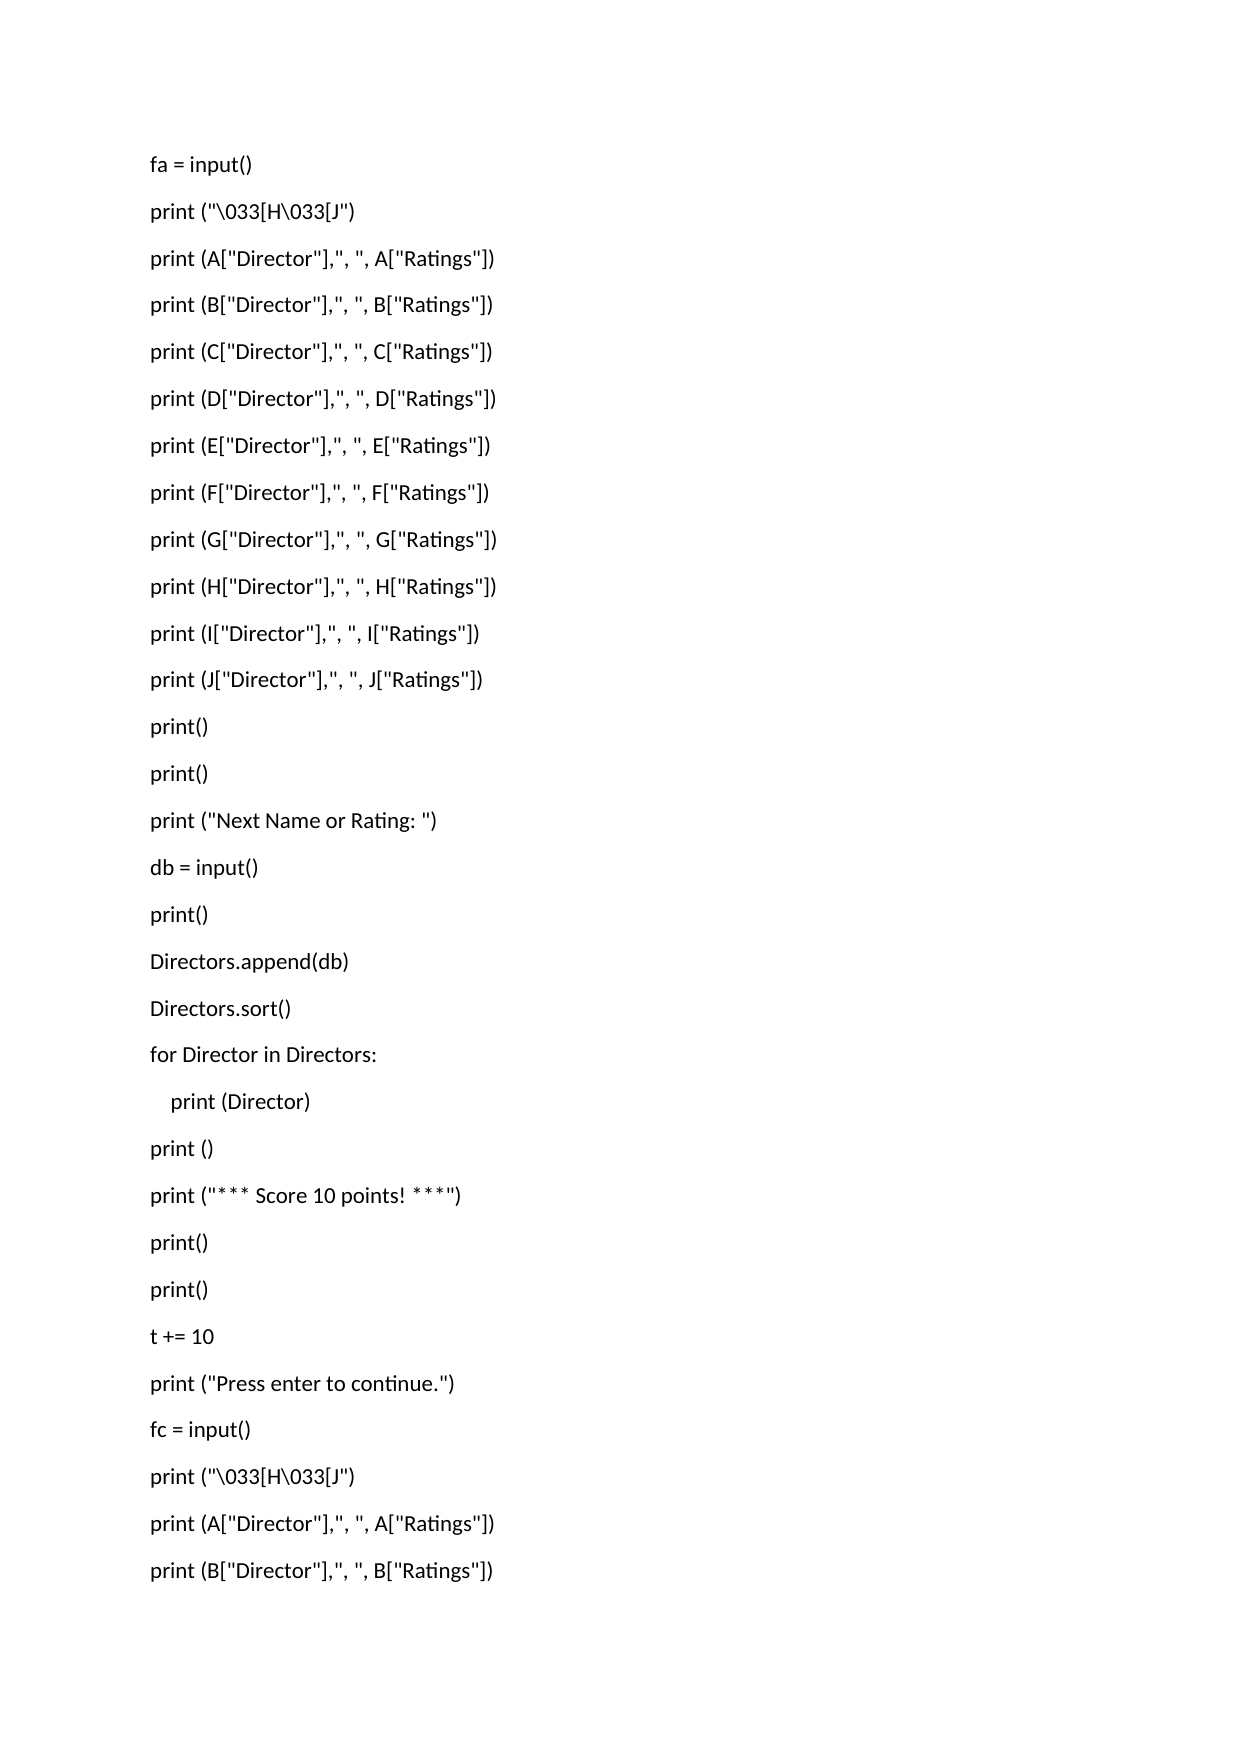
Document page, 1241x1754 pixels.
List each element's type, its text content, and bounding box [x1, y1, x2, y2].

text print (D["Director"],", ", D["Ratings"]) [150, 384, 1090, 412]
text print() [150, 1228, 1090, 1256]
text print (G["Director"],", ", G["Ratings"]) [150, 525, 1090, 553]
text print ("*** Score 10 points! ***") [150, 1181, 1090, 1209]
text t += 10 [150, 1322, 1090, 1350]
text print ("\033[H\033[J") [150, 1462, 1090, 1491]
text print ("Next Name or Rating: ") [150, 806, 1090, 834]
text print() [150, 1275, 1090, 1303]
text print() [150, 900, 1090, 928]
text Directors.sort() [150, 994, 1090, 1022]
text print (I["Director"],", ", I["Ratings"]) [150, 619, 1090, 647]
text db = input() [150, 853, 1090, 881]
text print (J["Director"],", ", J["Ratings"]) [150, 666, 1090, 694]
text print (C["Director"],", ", C["Ratings"]) [150, 337, 1090, 366]
text print() [150, 712, 1090, 741]
text print (F["Director"],", ", F["Ratings"]) [150, 478, 1090, 506]
text print (A["Director"],", ", A["Ratings"]) [150, 244, 1090, 272]
text print ("\033[H\033[J") [150, 197, 1090, 225]
text print (H["Director"],", ", H["Ratings"]) [150, 572, 1090, 600]
text print (E["Director"],", ", E["Ratings"]) [150, 431, 1090, 459]
text fc = input() [150, 1416, 1090, 1444]
text print (A["Director"],", ", A["Ratings"]) [150, 1509, 1090, 1537]
text print() [150, 759, 1090, 787]
text print (B["Director"],", ", B["Ratings"]) [150, 291, 1090, 319]
text for Director in Directors: [150, 1041, 1090, 1069]
text Directors.append(db) [150, 947, 1090, 975]
text fa = input() [150, 150, 1090, 178]
text print ("Press enter to continue.") [150, 1369, 1090, 1397]
text print () [150, 1134, 1090, 1162]
text print (B["Director"],", ", B["Ratings"]) [150, 1556, 1090, 1584]
text print (Director) [150, 1087, 1090, 1116]
